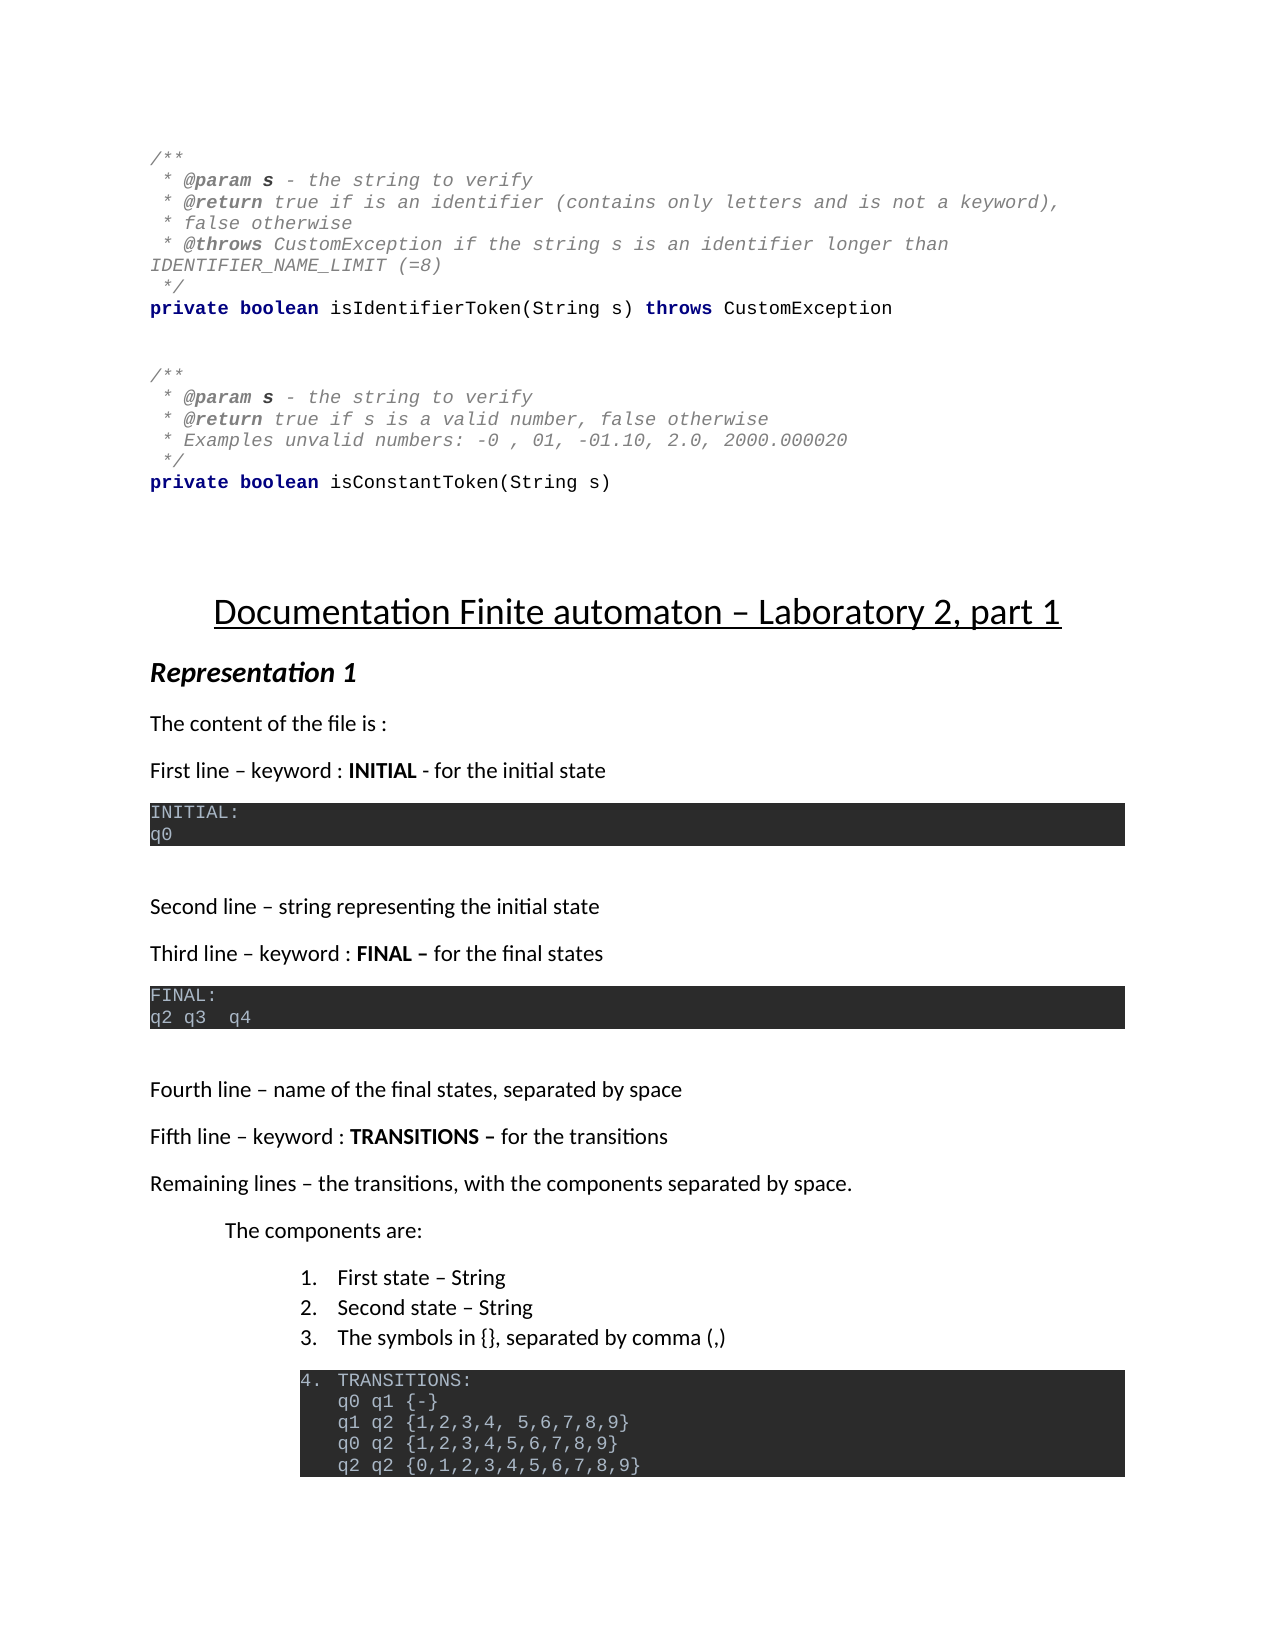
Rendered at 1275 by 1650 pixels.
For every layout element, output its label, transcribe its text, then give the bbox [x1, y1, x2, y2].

list TRANSITIONS: q0 q1 {-} q1 q2 {1,2,3,4, 5,6,7,8,9} q0 q2 {1,2,3,4,5,6,7,8,9} q2 q2 {0,1,2,3,4,5,6,7,8,9} [300, 1370, 1125, 1477]
list First state – String [300, 1263, 1125, 1291]
text FINAL: q2 q3 q4 [150, 986, 1125, 1029]
text Documentation Finite automaton – Laboratory 2, part 1 [150, 588, 1125, 634]
text INITIAL: q0 [150, 803, 1125, 846]
list Second state – String [300, 1293, 1125, 1321]
text Second line – string representing the initial state [150, 892, 1125, 921]
text Remaining lines – the transitions, with the components separated by space. [150, 1169, 1125, 1197]
text First line – keyword : INITIAL - for the initial state [150, 756, 1125, 784]
text The content of the file is : [150, 709, 1125, 737]
text Representation 1 [150, 654, 1125, 690]
list The symbols in {}, separated by comma (,) [300, 1323, 1125, 1352]
text Fourth line – name of the final states, separated by space [150, 1076, 1125, 1104]
text The components are: [150, 1216, 1125, 1244]
text Third line – keyword : FINAL – for the final states [150, 939, 1125, 967]
text Fifth line – keyword : TRANSITIONS – for the transitions [150, 1122, 1125, 1151]
text /** * @param s - the string to verify * @return true if is an identifier (contains only letters and is not a keyword), * false otherwise * @throws CustomException if the string s is an identifier longer than IDENTIFIER_NAME_LIMIT (=8) */ private boolean isIdentifierToken(String s) throws CustomException [150, 150, 1125, 320]
text /** * @param s - the string to verify * @return true if s is a valid number, false otherwise * Examples unvalid numbers: -0 , 01, -01.10, 2.0, 2000.000020 */ private boolean isConstantToken(String s) [150, 367, 1125, 494]
